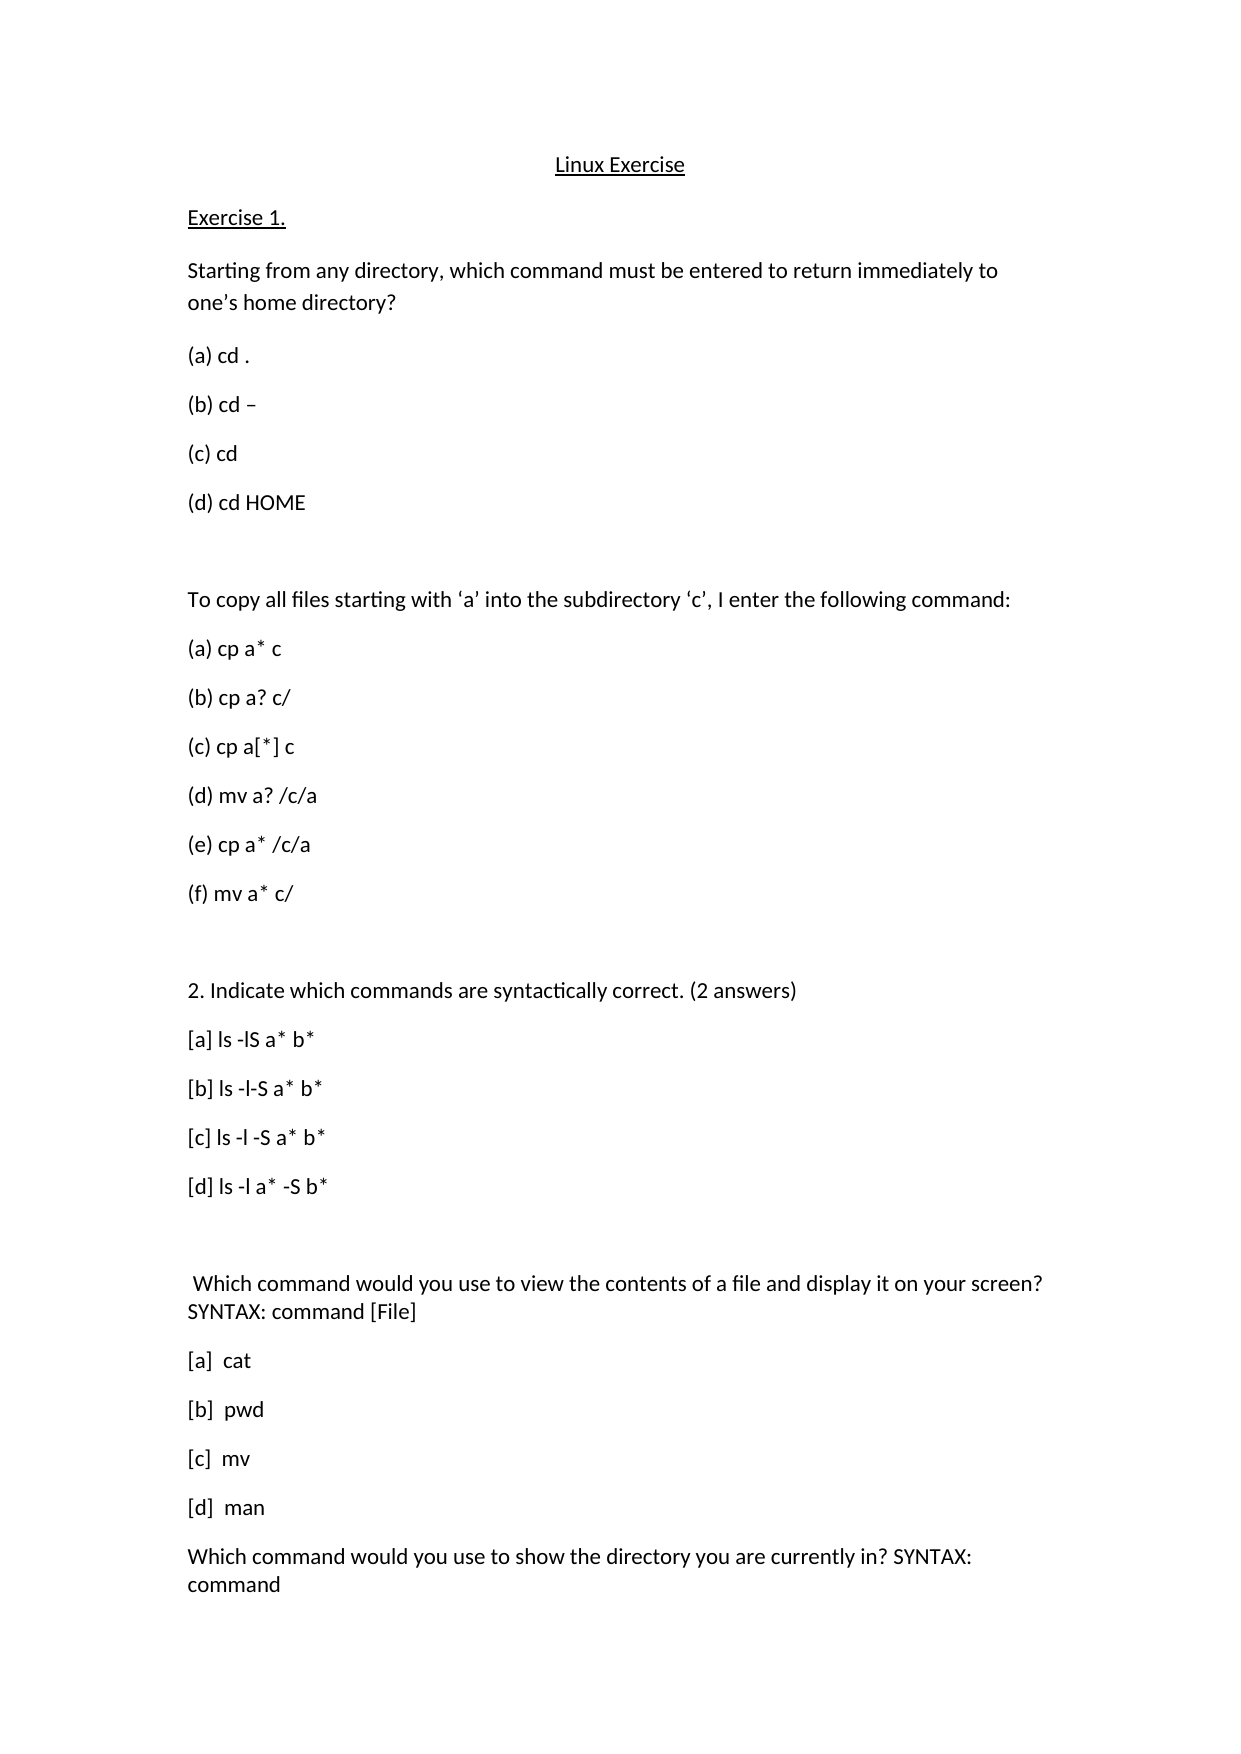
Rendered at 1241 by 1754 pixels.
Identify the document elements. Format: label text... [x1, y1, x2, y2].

text [c] mv [187, 1444, 1053, 1472]
text (c) cd [187, 439, 1053, 467]
text Which command would you use to show the directory you are currently in? SYNTAX: command [187, 1542, 1053, 1598]
text 2. Indicate which commands are syntactically correct. (2 answers) [187, 976, 1053, 1004]
text (a) cp a* c [187, 634, 1053, 662]
text [d] ls -l a* -S b* [187, 1172, 1053, 1200]
text (c) cp a[*] c [187, 732, 1053, 760]
text (a) cd . [187, 341, 1053, 369]
text [a] ls -lS a* b* [187, 1025, 1053, 1053]
text [d] man [187, 1493, 1053, 1521]
text [a] cat [187, 1346, 1053, 1374]
text Starting from any directory, which command must be entered to return immediately to one’s home directory? [187, 256, 1053, 316]
text (d) mv a? /c/a [187, 781, 1053, 809]
text (f) mv a* c/ [187, 879, 1053, 907]
text (b) cd – [187, 390, 1053, 418]
text (e) cp a* /c/a [187, 830, 1053, 858]
text To copy all files starting with ‘a’ into the subdirectory ‘c’, I enter the following command: [187, 586, 1053, 613]
text (b) cp a? c/ [187, 683, 1053, 711]
text [b] pwd [187, 1395, 1053, 1423]
text [b] ls -l-S a* b* [187, 1074, 1053, 1102]
text Linux Exercise [187, 150, 1053, 178]
text Which command would you use to view the contents of a file and display it on your screen? SYNTAX: command [File] [187, 1269, 1053, 1326]
text Exercise 1. [187, 203, 1053, 231]
text (d) cd HOME [187, 488, 1053, 516]
text [c] ls -l -S a* b* [187, 1123, 1053, 1151]
